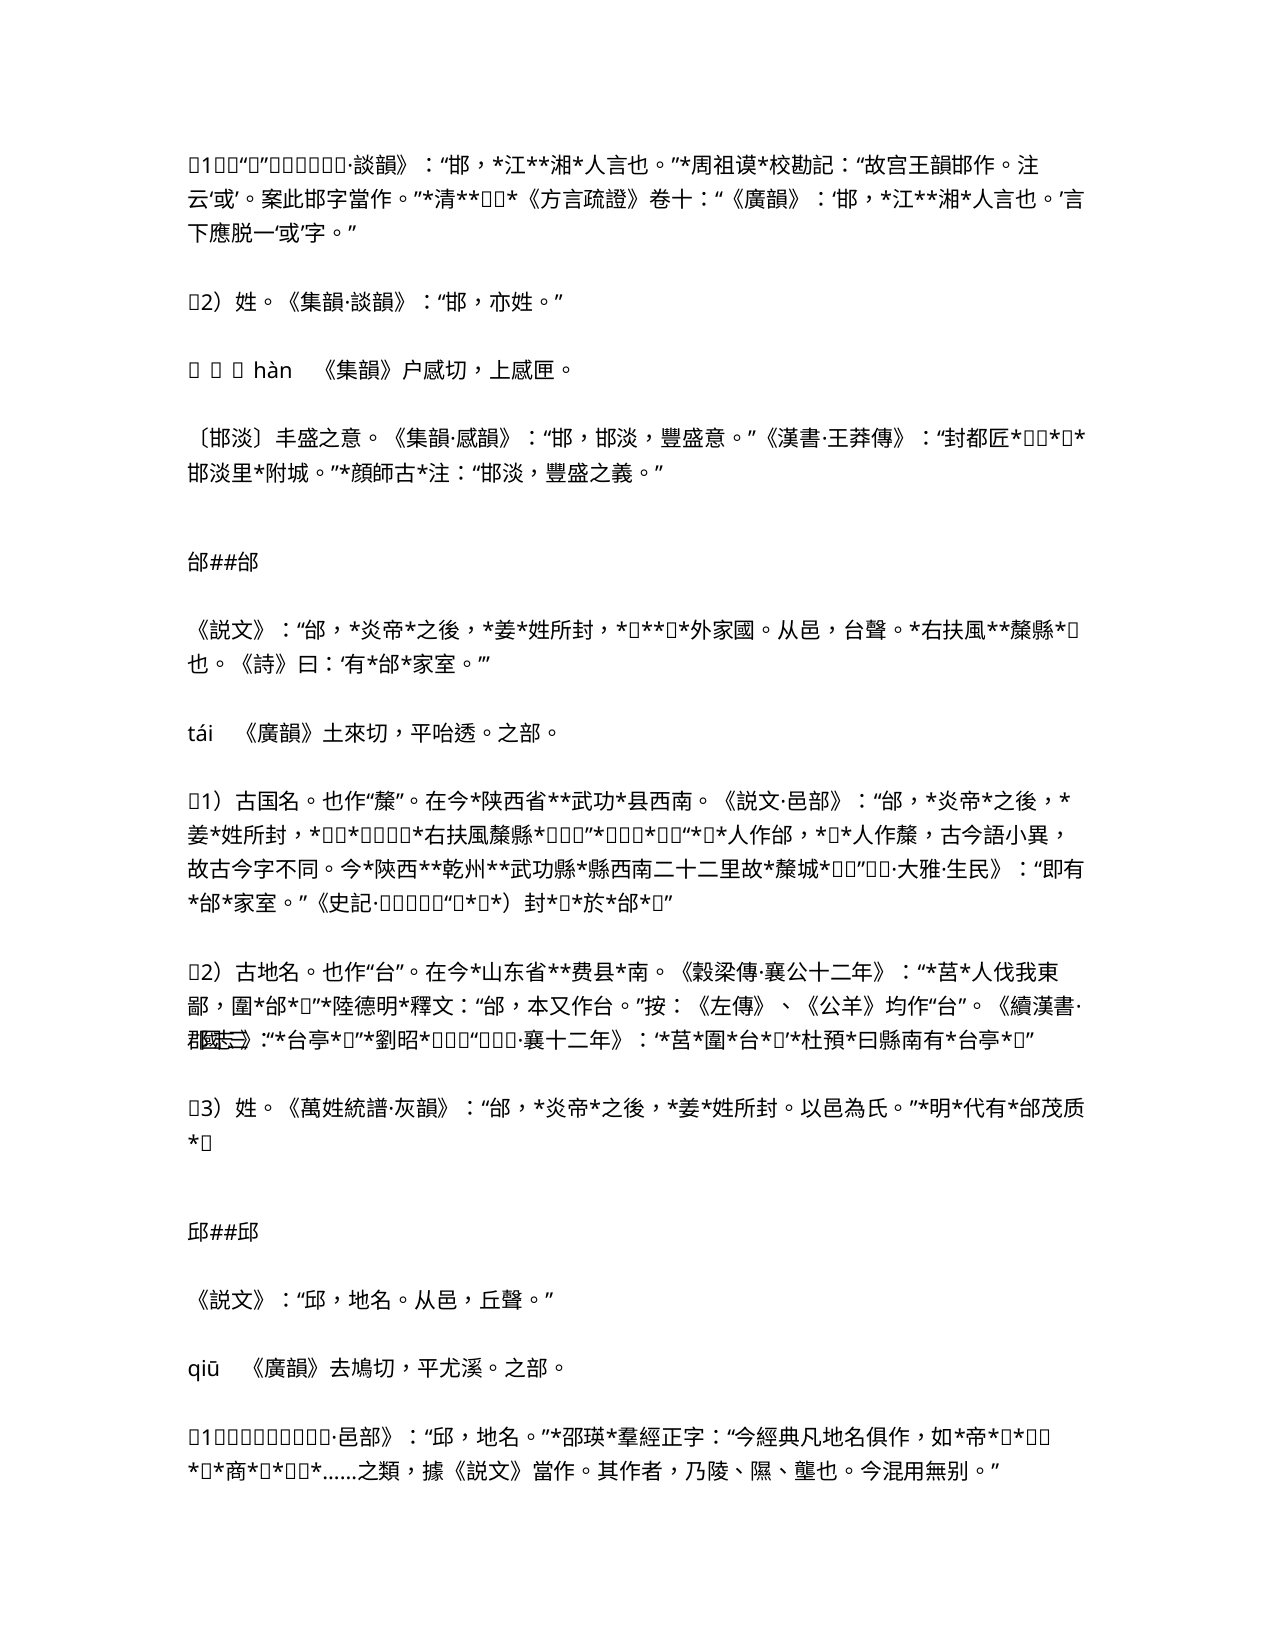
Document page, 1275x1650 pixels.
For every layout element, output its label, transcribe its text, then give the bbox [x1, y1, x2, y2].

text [187, 150, 1087, 521]
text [187, 1217, 1087, 1486]
text 邰##邰 《説文》：“邰，*炎帝*之後，*姜*姓所封，*周**棄*外家國。从邑，台聲。*右扶風**斄縣*是也。《詩》曰：‘有*邰*家室。’” tái 《廣韻》土來切，平咍透。之部。 （1）古国名。也作“斄”。在今*陕西省**武功*县西南。《説文·邑部》：“邰，*炎帝*之後，*姜*姓所封，*周棄*外家國。*右扶風斄縣*是也。”*段玉裁*注：“*周*人作邰，*漢*人作斄，古今語小異，故古今字不同。今*陝西**乾州**武功縣*縣西南二十二里故*斄城*是。”《詩·大雅·生民》：“即有*邰*家室。”《史記·周本紀》：“（*舜*）封*棄*於*邰*。” （2）古地名。也作“台”。在今*山东省**费县*南。《穀梁傳·襄公十二年》：“*莒*人伐我東鄙，圍*邰*。”*陸德明*釋文：“邰，本又作台。”按：《左傳》、《公羊》均作“台”。《續漢書·郡國志三》：“*台亭*。”*劉昭*注補：“《左傳·襄十二年》：‘*莒*圍*台*。’*杜預*曰縣南有*台亭*。” （3）姓。《萬姓統譜·灰韻》：“邰，*炎帝*之後，*姜*姓所封。以邑為氏。”*明*代有*邰茂质*。 [187, 547, 1087, 1191]
